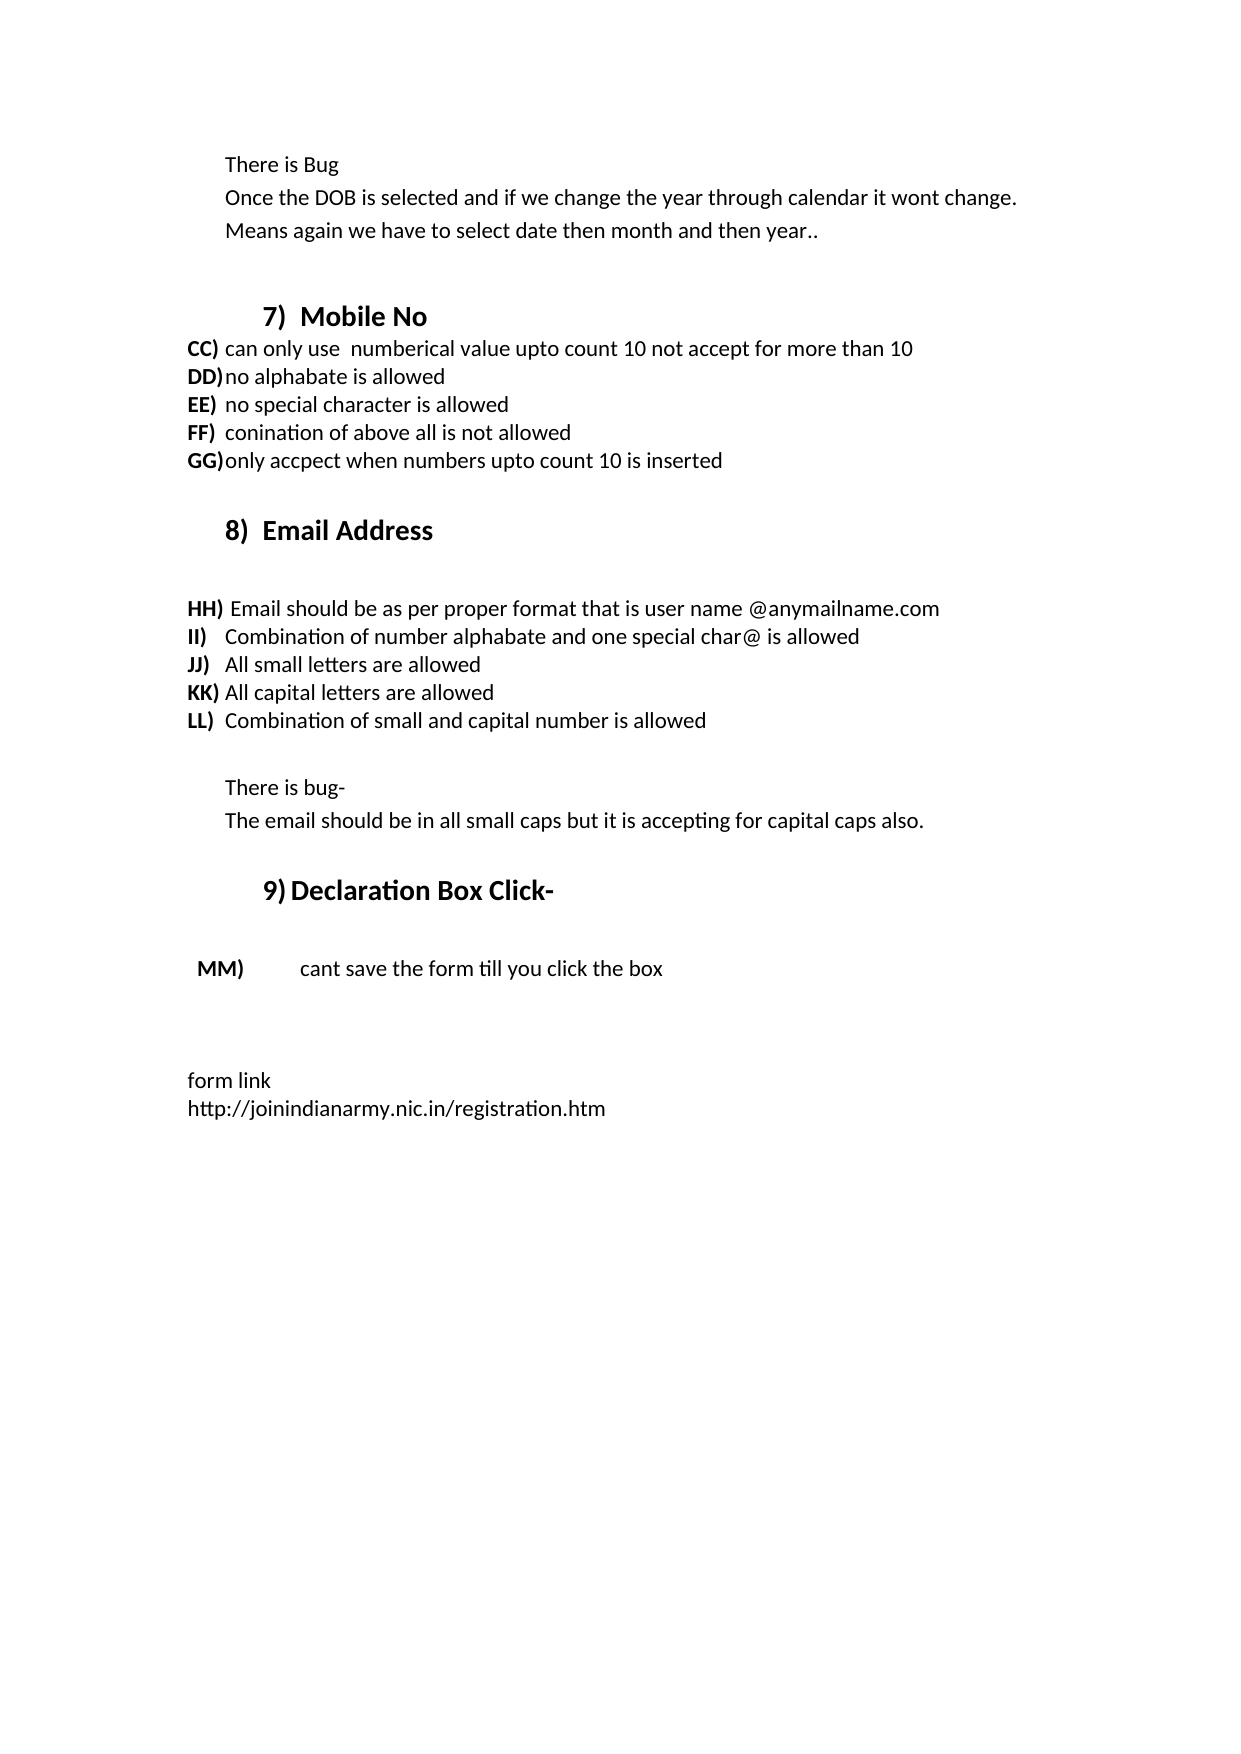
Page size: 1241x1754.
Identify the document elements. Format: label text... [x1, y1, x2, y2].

list Declaration Box Click- [262, 872, 1090, 908]
list can only use numberical value upto count 10 not accept for more than 10 [141, 334, 1090, 362]
text Once the DOB is selected and if we change the year through calendar it wont change. [225, 183, 1090, 211]
list All small letters are allowed [141, 650, 1090, 678]
text Means again we have to select date then month and then year.. [225, 216, 1090, 244]
list Combination of small and capital number is allowed [141, 706, 1090, 734]
list only accpect when numbers upto count 10 is inserted [141, 446, 1090, 474]
list Email Address [225, 512, 1090, 548]
list All capital letters are allowed [141, 678, 1090, 706]
text There is Bug [225, 150, 1090, 178]
list cant save the form till you click the box [187, 954, 1090, 982]
text There is bug- [225, 773, 1090, 801]
list Mobile No [262, 298, 1090, 334]
list no alphabate is allowed [141, 362, 1090, 390]
list no special character is allowed [141, 390, 1090, 418]
list conination of above all is not allowed [141, 418, 1090, 446]
list Combination of number alphabate and one special char@ is allowed [141, 622, 1090, 650]
list form link [187, 1066, 1090, 1094]
text The email should be in all small caps but it is accepting for capital caps also. [225, 806, 1090, 834]
list Email should be as per proper format that is user name @anymailname.com [141, 594, 1090, 622]
list http://joinindianarmy.nic.in/registration.htm [187, 1094, 1090, 1122]
